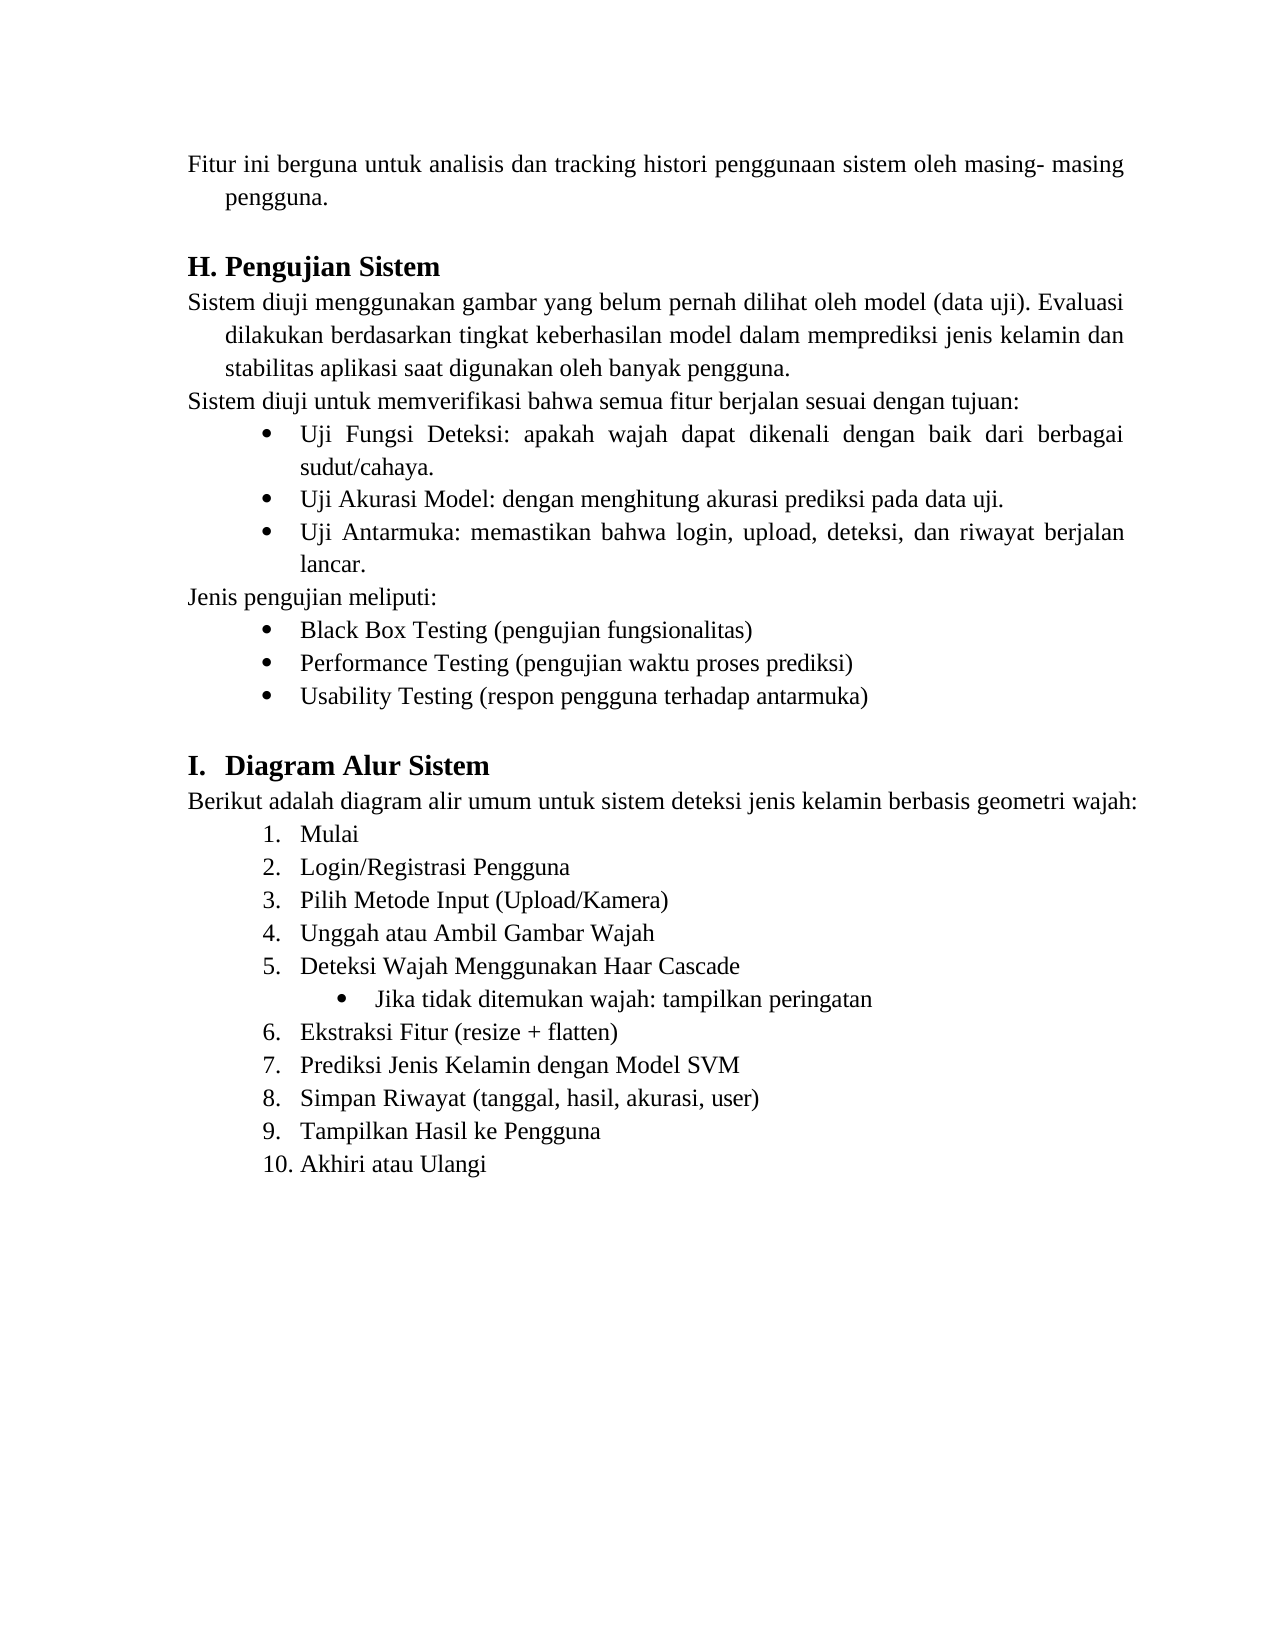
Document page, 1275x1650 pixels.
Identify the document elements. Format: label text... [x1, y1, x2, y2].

list Usability Testing (respon pengguna terhadap antarmuka) [262, 681, 1200, 710]
list Black Box Testing (pengujian fungsionalitas) [262, 615, 1200, 644]
text Berikut adalah diagram alir umum untuk sistem deteksi jenis kelamin berbasis geometri wajah: [187, 786, 1167, 815]
list Prediksi Jenis Kelamin dengan Model SVM [262, 1050, 1200, 1079]
subtitle Diagram Alur Sistem [187, 748, 1200, 781]
subtitle Pengujian Sistem [187, 249, 1200, 282]
list Login/Registrasi Pengguna [262, 852, 1200, 881]
list Deteksi Wajah Menggunakan Haar Cascade [262, 951, 1200, 980]
list Jika tidak ditemukan wajah: tampilkan peringatan [337, 984, 1200, 1013]
text Fitur ini berguna untuk analisis dan tracking histori penggunaan sistem oleh masing- masing pengguna. [187, 149, 1126, 211]
text Jenis pengujian meliputi: [187, 582, 1200, 611]
text Sistem diuji untuk memverifikasi bahwa semua fitur berjalan sesuai dengan tujuan: [187, 386, 1200, 415]
list Uji Antarmuka: memastikan bahwa login, upload, deteksi, dan riwayat berjalan lancar. [262, 517, 1125, 578]
list Unggah atau Ambil Gambar Wajah [262, 918, 1200, 947]
list Ekstraksi Fitur (resize + flatten) [262, 1017, 1200, 1046]
list Pilih Metode Input (Upload/Kamera) [262, 885, 1200, 914]
list Mulai [262, 819, 1200, 848]
list Uji Fungsi Deteksi: apakah wajah dapat dikenali dengan baik dari berbagai sudut/cahaya. [262, 419, 1125, 480]
list Akhiri atau Ulangi [262, 1149, 1200, 1178]
list Uji Akurasi Model: dengan menghitung akurasi prediksi pada data uji. [262, 484, 1200, 513]
list Performance Testing (pengujian waktu proses prediksi) [262, 648, 1200, 677]
list Tampilkan Hasil ke Pengguna [262, 1116, 1200, 1145]
list Simpan Riwayat (tanggal, hasil, akurasi, user) [262, 1083, 1200, 1112]
text Sistem diuji menggunakan gambar yang belum pernah dilihat oleh model (data uji). Evaluasi dilakukan berdasarkan tingkat keberhasilan model dalam memprediksi jenis kelamin dan stabilitas aplikasi saat digunakan oleh banyak pengguna. [187, 287, 1125, 382]
